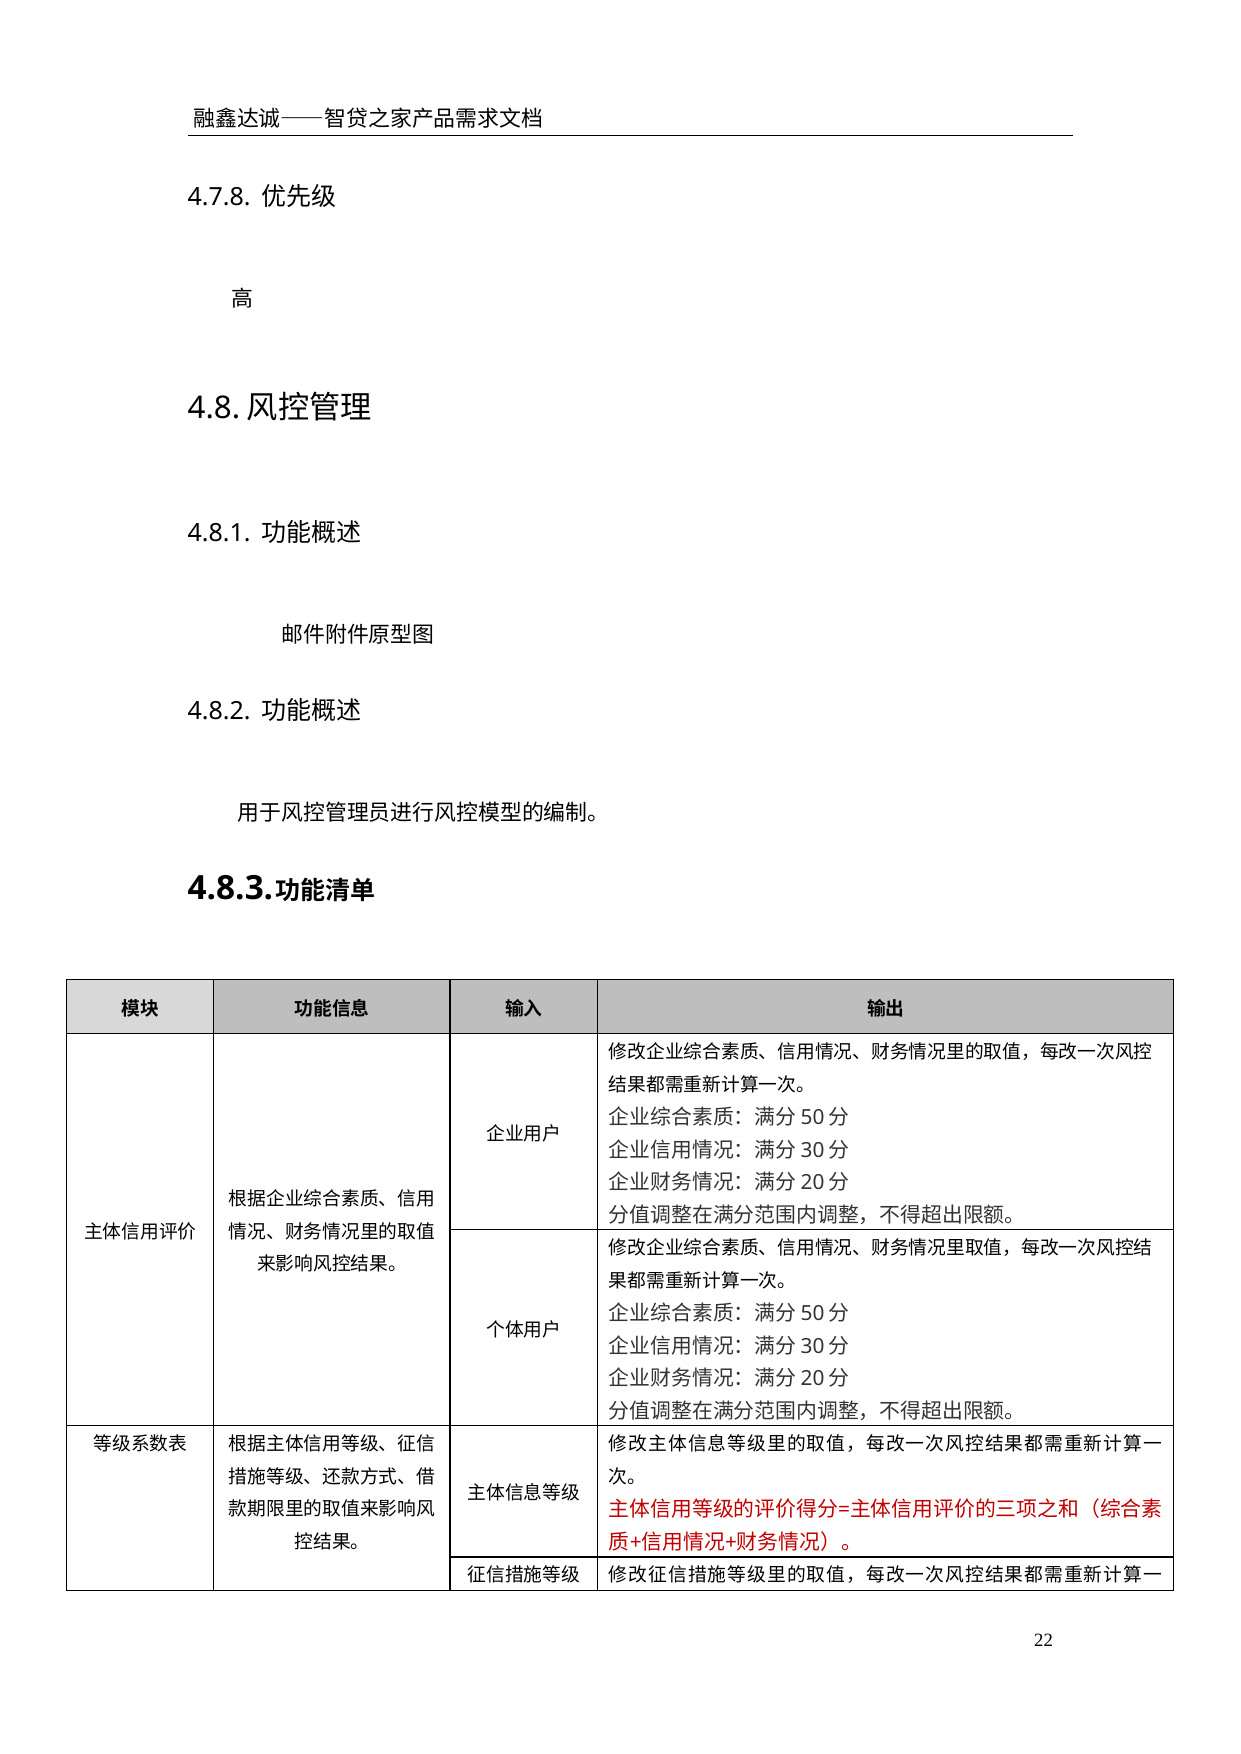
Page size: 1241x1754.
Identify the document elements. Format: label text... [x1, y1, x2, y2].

table_header 模块 [67, 980, 213, 1033]
table_cell 主体信息等级 [451, 1426, 597, 1556]
subtitle 功能概述 [187, 676, 1053, 741]
table_cell 企业用户 [451, 1034, 597, 1229]
text 用于风控管理员进行风控模型的编制。 [187, 794, 1053, 827]
subtitle 风控管理 [187, 373, 1053, 438]
text 邮件附件原型图 [231, 616, 1053, 649]
table_cell 修改企业综合素质、信用情况、财务情况里取值，每改一次风控结果都需重新计算一次。 企业综合素质：满分50分 企业信用情况：满分30分 企业财务情况：满分20分 分值调整在满分范围内调整，不得超出限额。 [598, 1230, 1173, 1425]
table_header 输入 [451, 980, 597, 1033]
table_cell 等级系数表 [67, 1426, 213, 1590]
table_cell 根据主体信用等级、征信措施等级、还款方式、借款期限里的取值来影响风控结果。 [214, 1426, 449, 1590]
text 高 [231, 281, 1053, 313]
table_cell 征信措施等级 [451, 1558, 597, 1590]
subtitle 功能概述 [187, 498, 1053, 563]
table_cell 主体信用评价 [67, 1034, 213, 1425]
table_header 功能信息 [214, 980, 449, 1033]
table_cell 修改主体信息等级里的取值，每改一次风控结果都需重新计算一次。 主体信用等级的评价得分=主体信用评价的三项之和（综合素质+信用情况+财务情况）。 [598, 1426, 1173, 1556]
table_header 输出 [598, 980, 1173, 1033]
table_cell 个体用户 [451, 1230, 597, 1425]
subtitle 功能清单 [187, 854, 1053, 919]
subtitle 优先级 [187, 162, 1053, 227]
table_cell 根据企业综合素质、信用情况、财务情况里的取值来影响风控结果。 [214, 1034, 449, 1425]
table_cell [598, 1558, 1173, 1590]
table_cell 修改企业综合素质、信用情况、财务情况里的取值，每改一次风控结果都需重新计算一次。 企业综合素质：满分50分 企业信用情况：满分30分 企业财务情况：满分20分 分值调整在满分范围内调整，不得超出限额。 [598, 1034, 1173, 1229]
